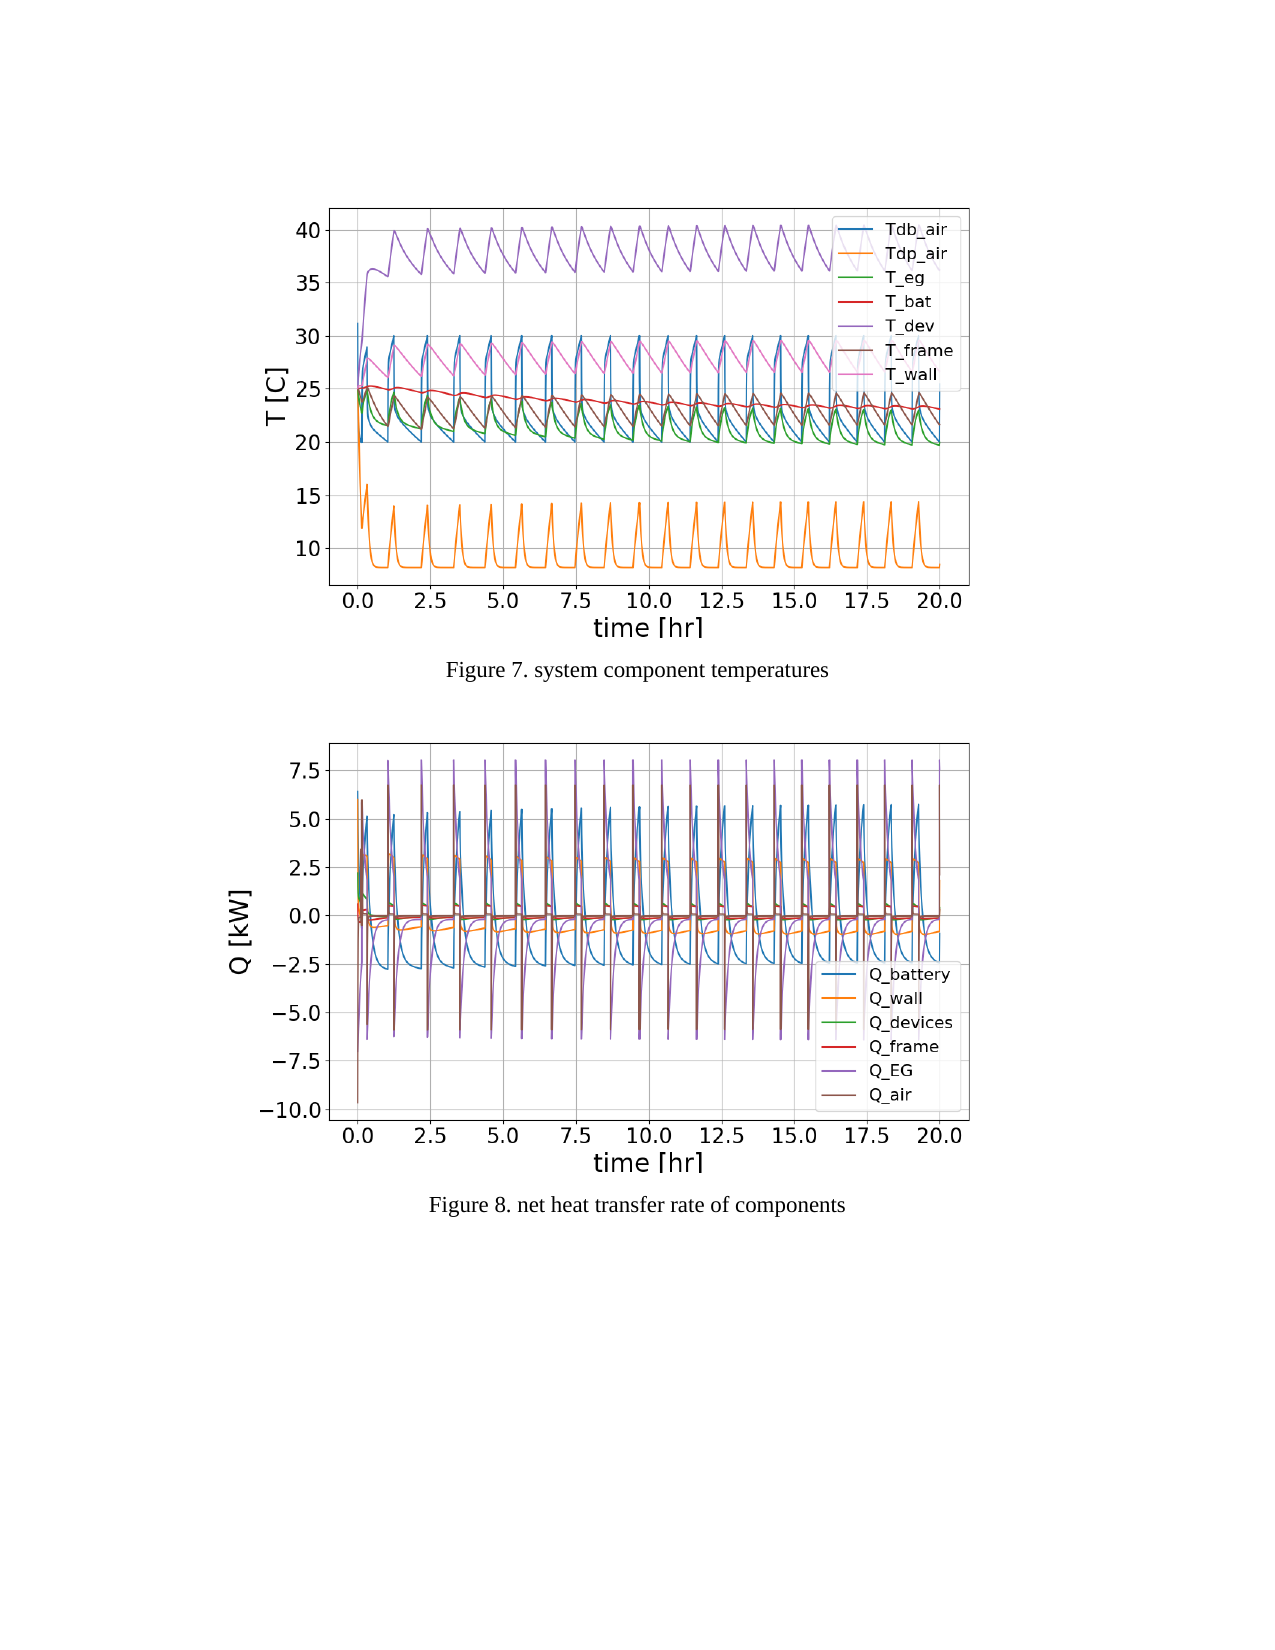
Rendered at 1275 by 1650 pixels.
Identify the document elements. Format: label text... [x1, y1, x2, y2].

picture [225, 685, 1050, 1173]
text Figure 8. net heat transfer rate of components [150, 1191, 1125, 1218]
picture [225, 150, 1050, 638]
